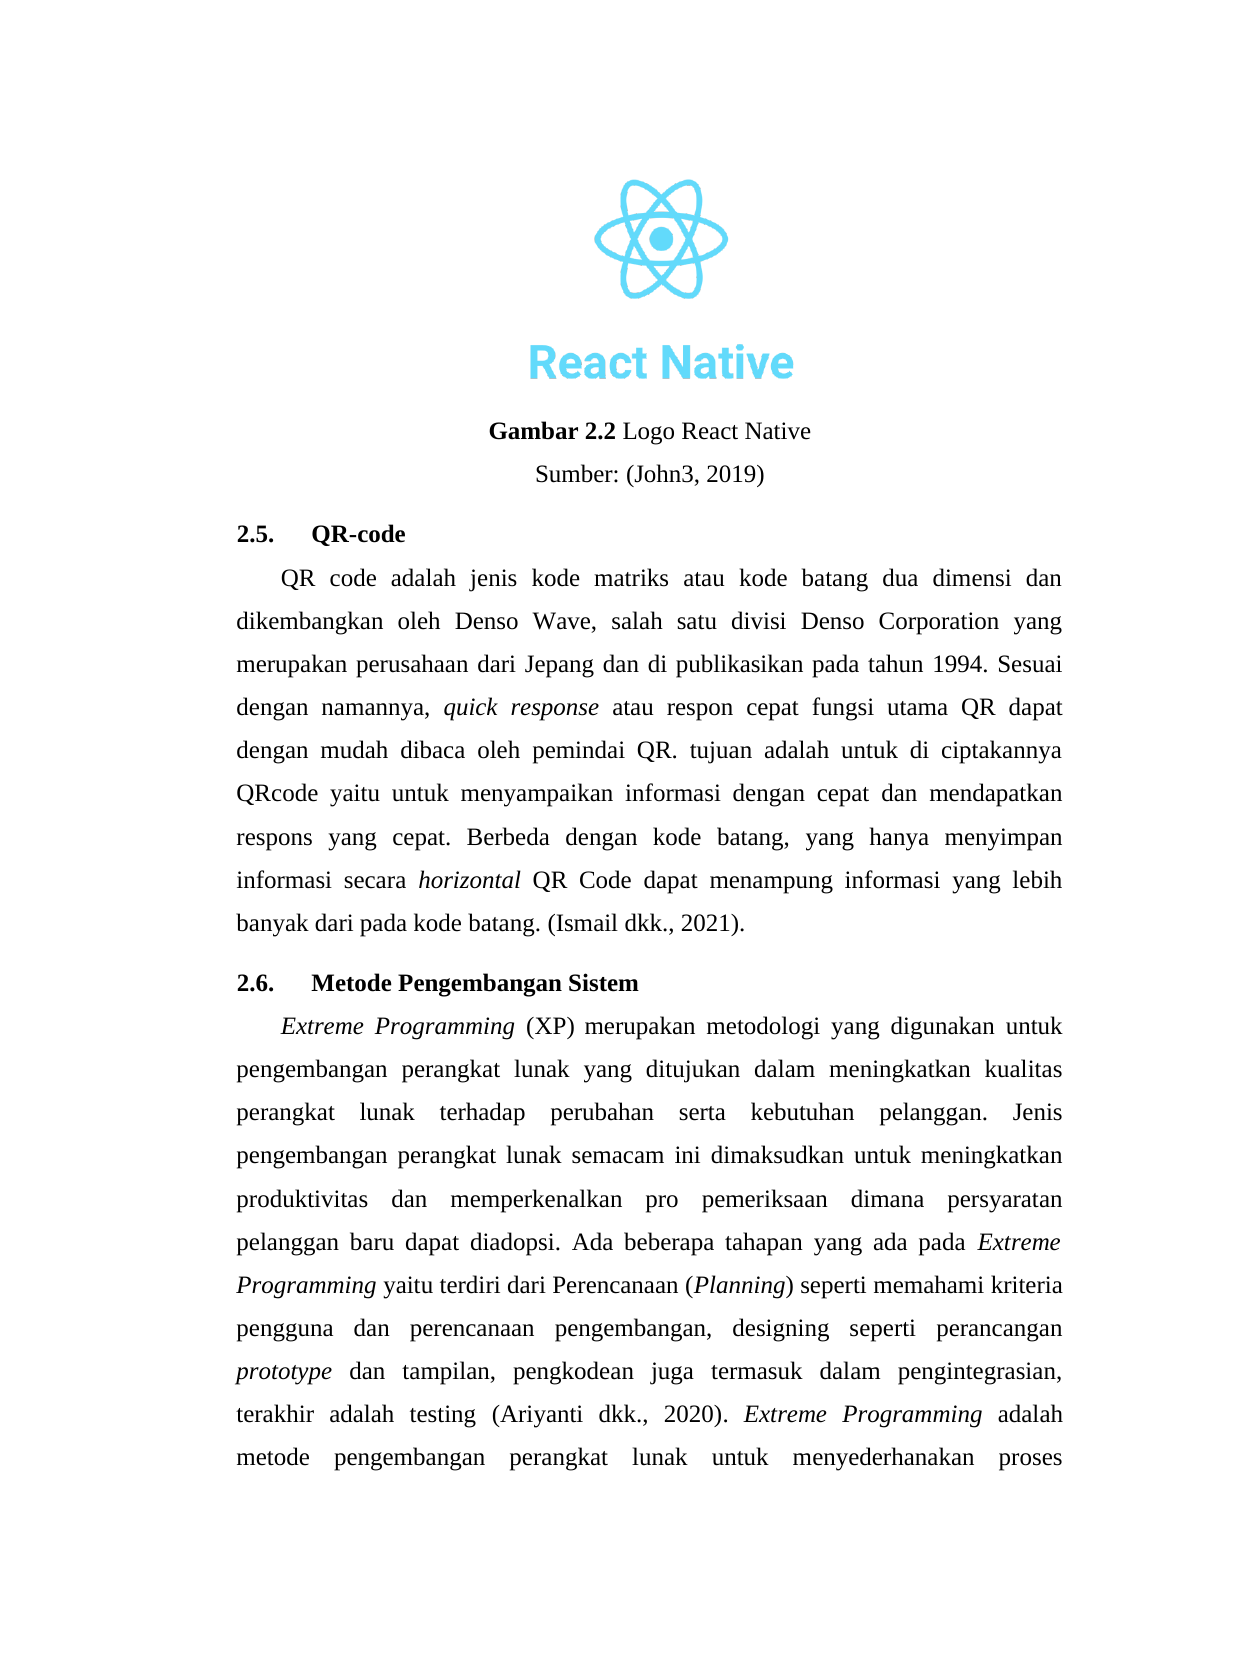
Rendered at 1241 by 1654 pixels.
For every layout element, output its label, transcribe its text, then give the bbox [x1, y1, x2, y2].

subtitle 2.6. Metode Pengembangan Sistem [237, 968, 1063, 996]
text QR code adalah jenis kode matriks atau kode batang dua dimensi dan dikembangkan oleh Denso Wave, salah satu divisi Denso Corporation yang merupakan perusahaan dari Jepang dan di publikasikan pada tahun 1994. Sesuai dengan namannya, quick response atau respon cepat fungsi utama QR dapat dengan mudah dibaca oleh pemindai QR. tujuan adalah untuk di ciptakannya QRcode yaitu untuk menyampaikan informasi dengan cepat dan mendapatkan respons yang cepat. Berbeda dengan kode batang, yang hanya menyimpan informasi secara horizontal QR Code dapat menampung informasi yang lebih banyak dari pada kode batang. [236, 563, 1063, 937]
text Gambar 2.2 Logo React Native Sumber: [236, 416, 1063, 488]
subtitle 2.5. QR-code [237, 519, 1063, 548]
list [236, 1011, 1063, 1471]
picture [530, 179, 794, 379]
